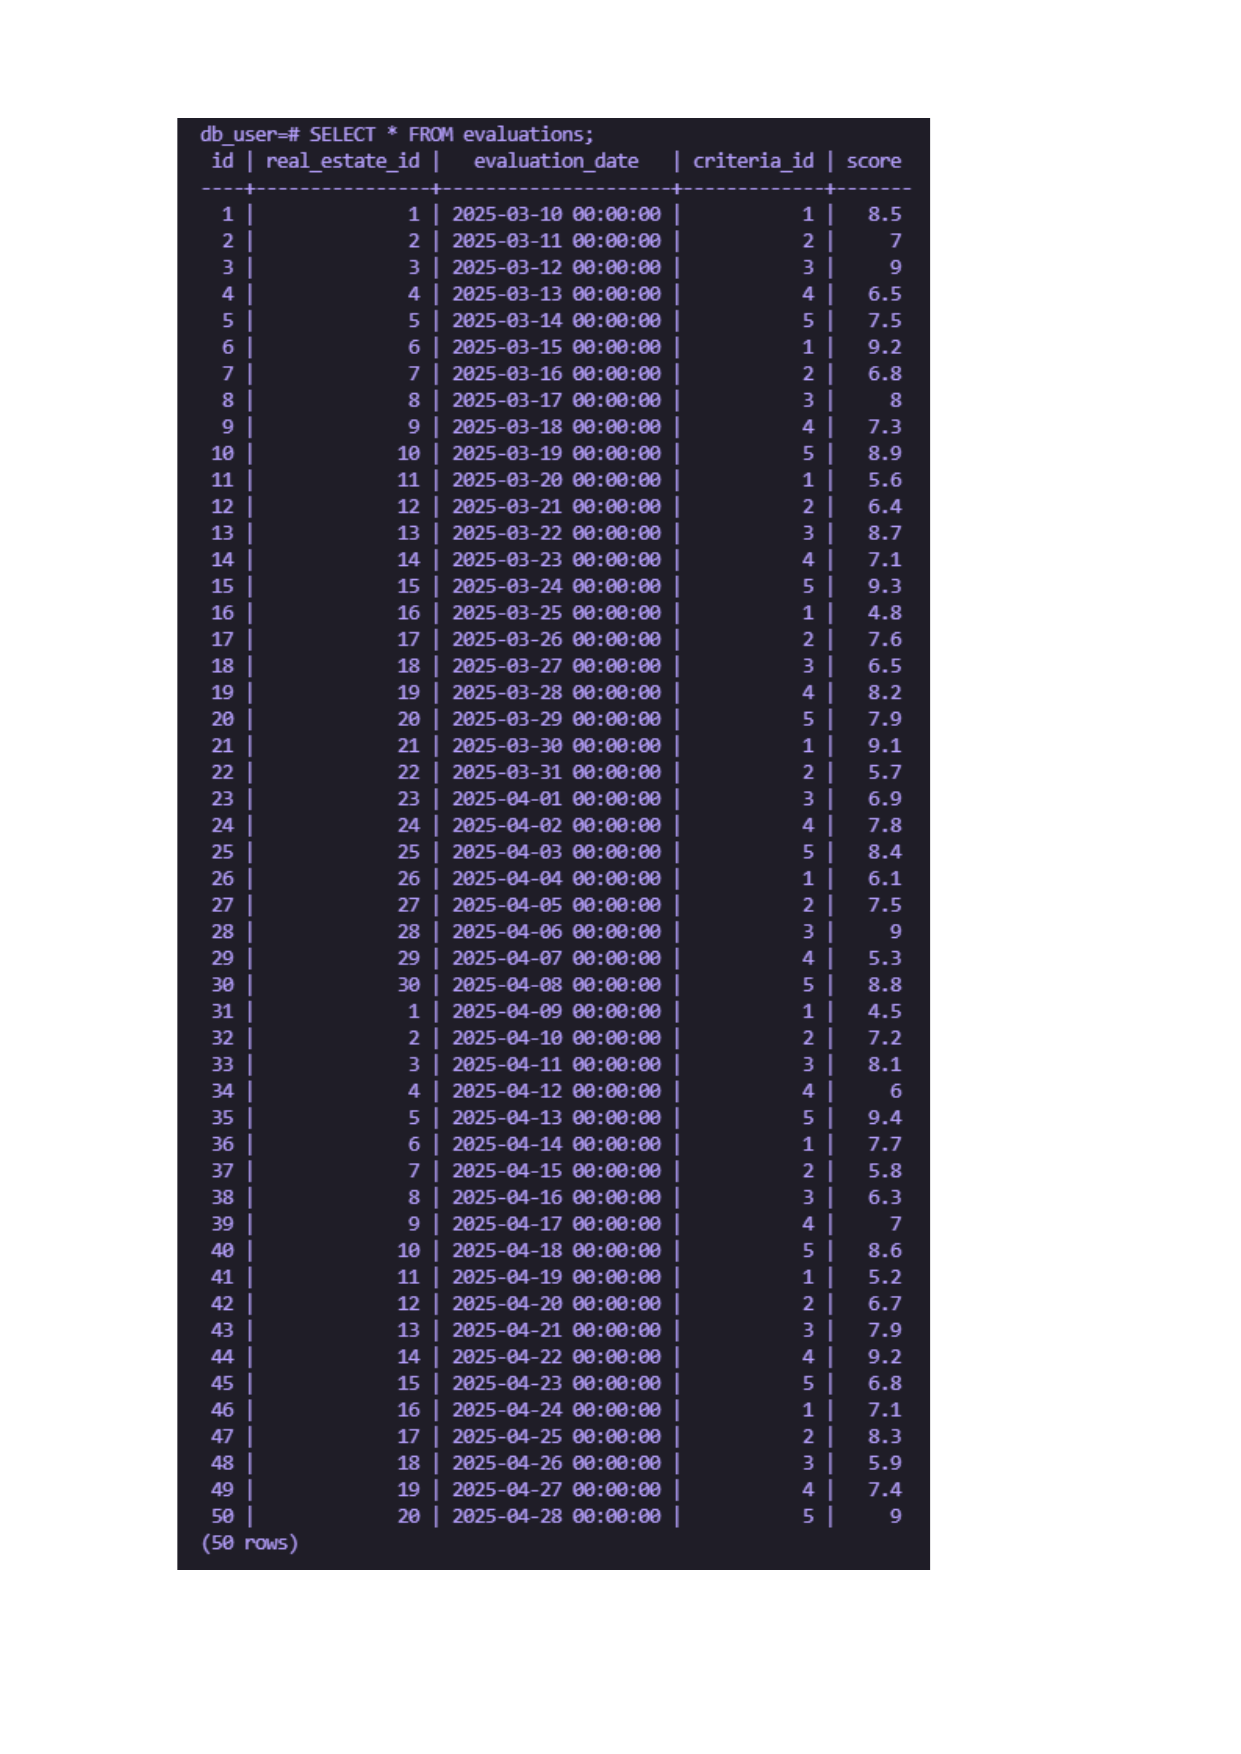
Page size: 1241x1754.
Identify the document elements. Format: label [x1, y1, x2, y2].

picture [177, 118, 931, 1570]
